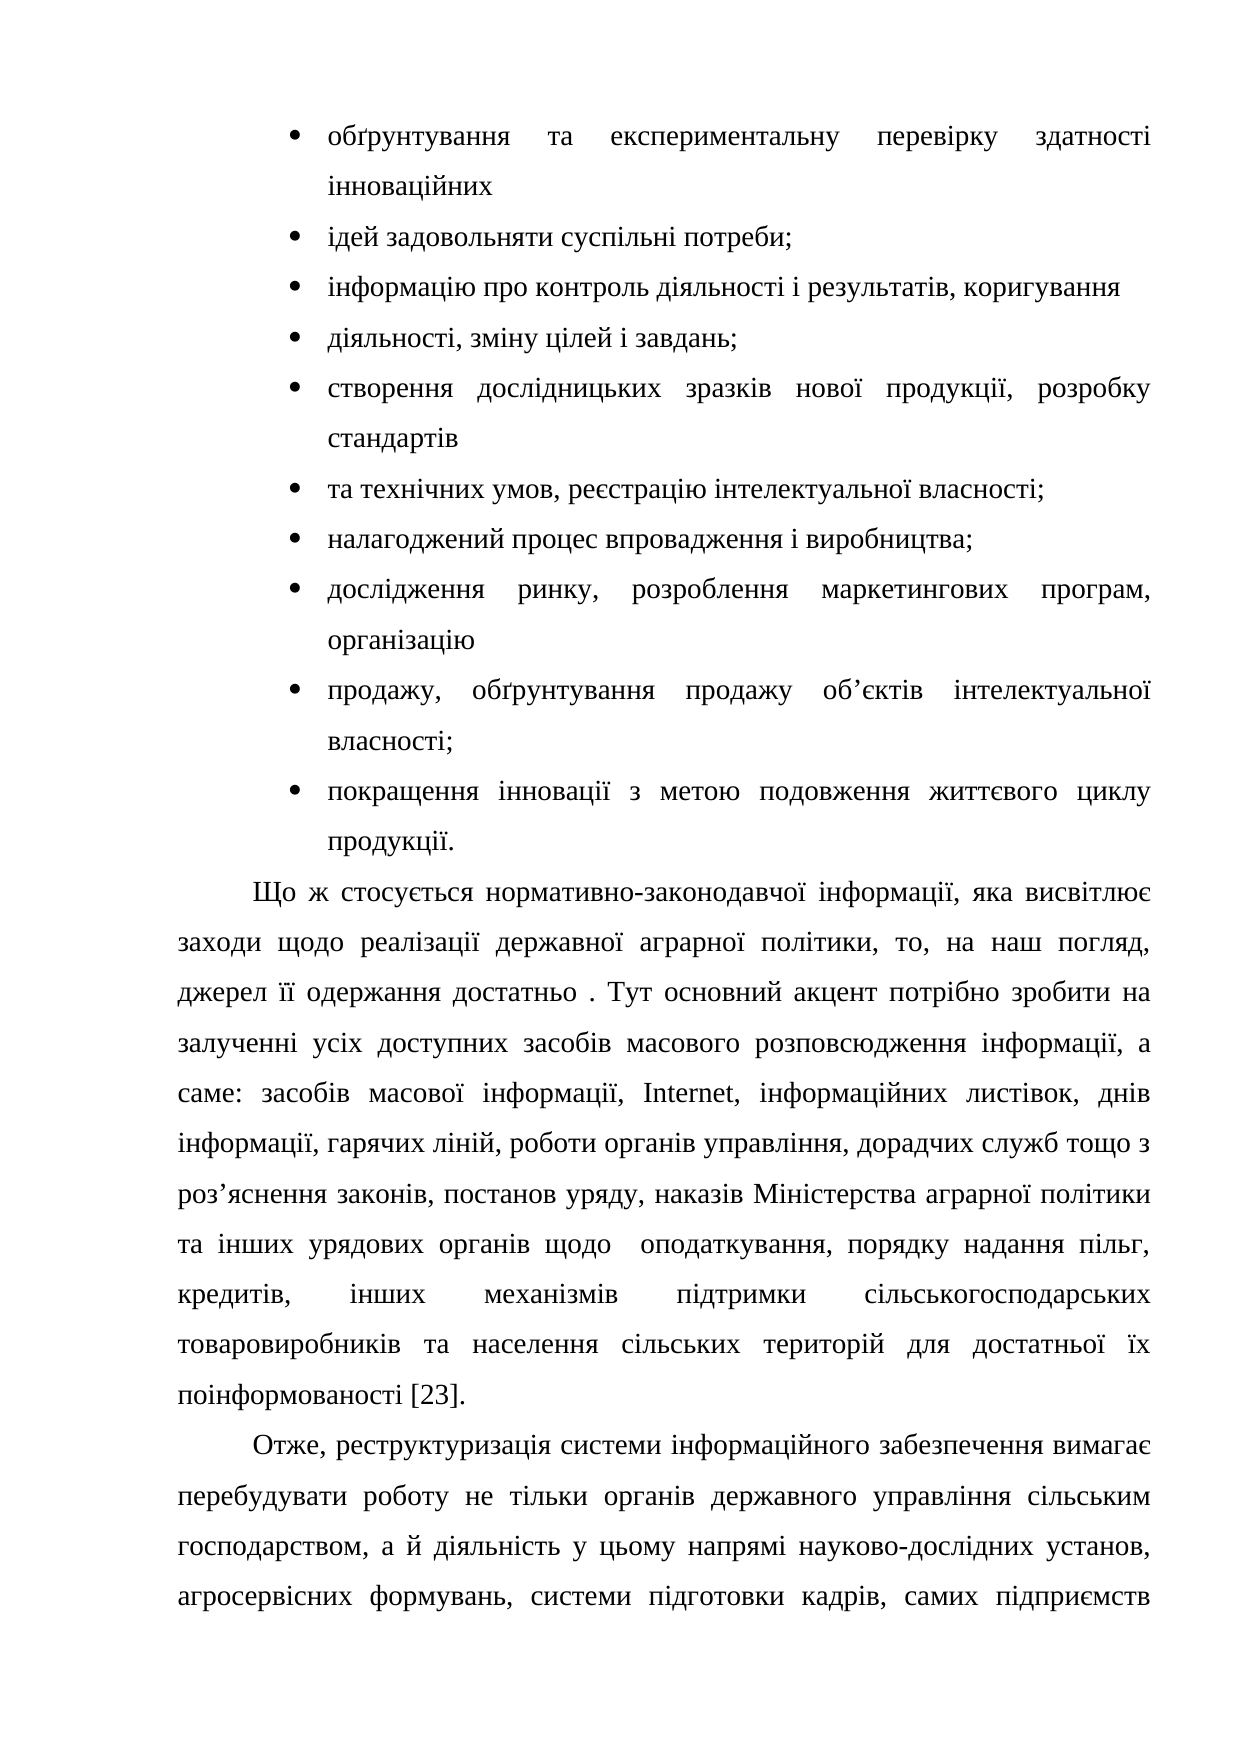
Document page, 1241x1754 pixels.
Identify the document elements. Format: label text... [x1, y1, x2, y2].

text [177, 1427, 1152, 1612]
list ідей задовольняти суспільні потреби; [290, 219, 1152, 252]
list покращення інновації з метою подовження життєвого циклу продукції. [290, 773, 1152, 857]
list інформацію про контроль діяльності і результатів, коригування [290, 269, 1152, 303]
list та технічних умов, реєстрацію інтелектуальної власності; [290, 471, 1152, 504]
list створення дослідницьких зразків нової продукції, розробку стандартів [290, 370, 1152, 454]
list дослідження ринку, розроблення маркетингових програм, організацію [290, 572, 1152, 656]
text Що ж стосується нормативно-законодавчої інформації, яка висвітлює заходи щодо реалізації державної аграрної політики, то, на наш погляд, джерел її одержання достатньо . Тут основний акцент потрібно зробити на залученні усіх доступних засобів масового розповсюдження інформації, а саме: засобів масової інформації, Internet, інформаційних листівок, днів інформації, гарячих ліній, роботи органів управління, дорадчих служб тощо з роз’яснення законів, постанов уряду, наказів Міністерства аграрної політики та інших урядових органів щодо оподаткування, порядку надання пільг, кредитів, інших механізмів підтримки сільськогосподарських товаровиробників та населення сільських територій для достатньої їх поінформованості [23]. [177, 874, 1152, 1411]
list обґрунтування та експериментальну перевірку здатності інноваційних [290, 118, 1152, 202]
list продажу, обґрунтування продажу об’єктів інтелектуальної власності; [290, 672, 1152, 756]
list налагоджений процес впровадження і виробництва; [290, 521, 1152, 555]
list діяльності, зміну цілей і завдань; [290, 320, 1152, 353]
